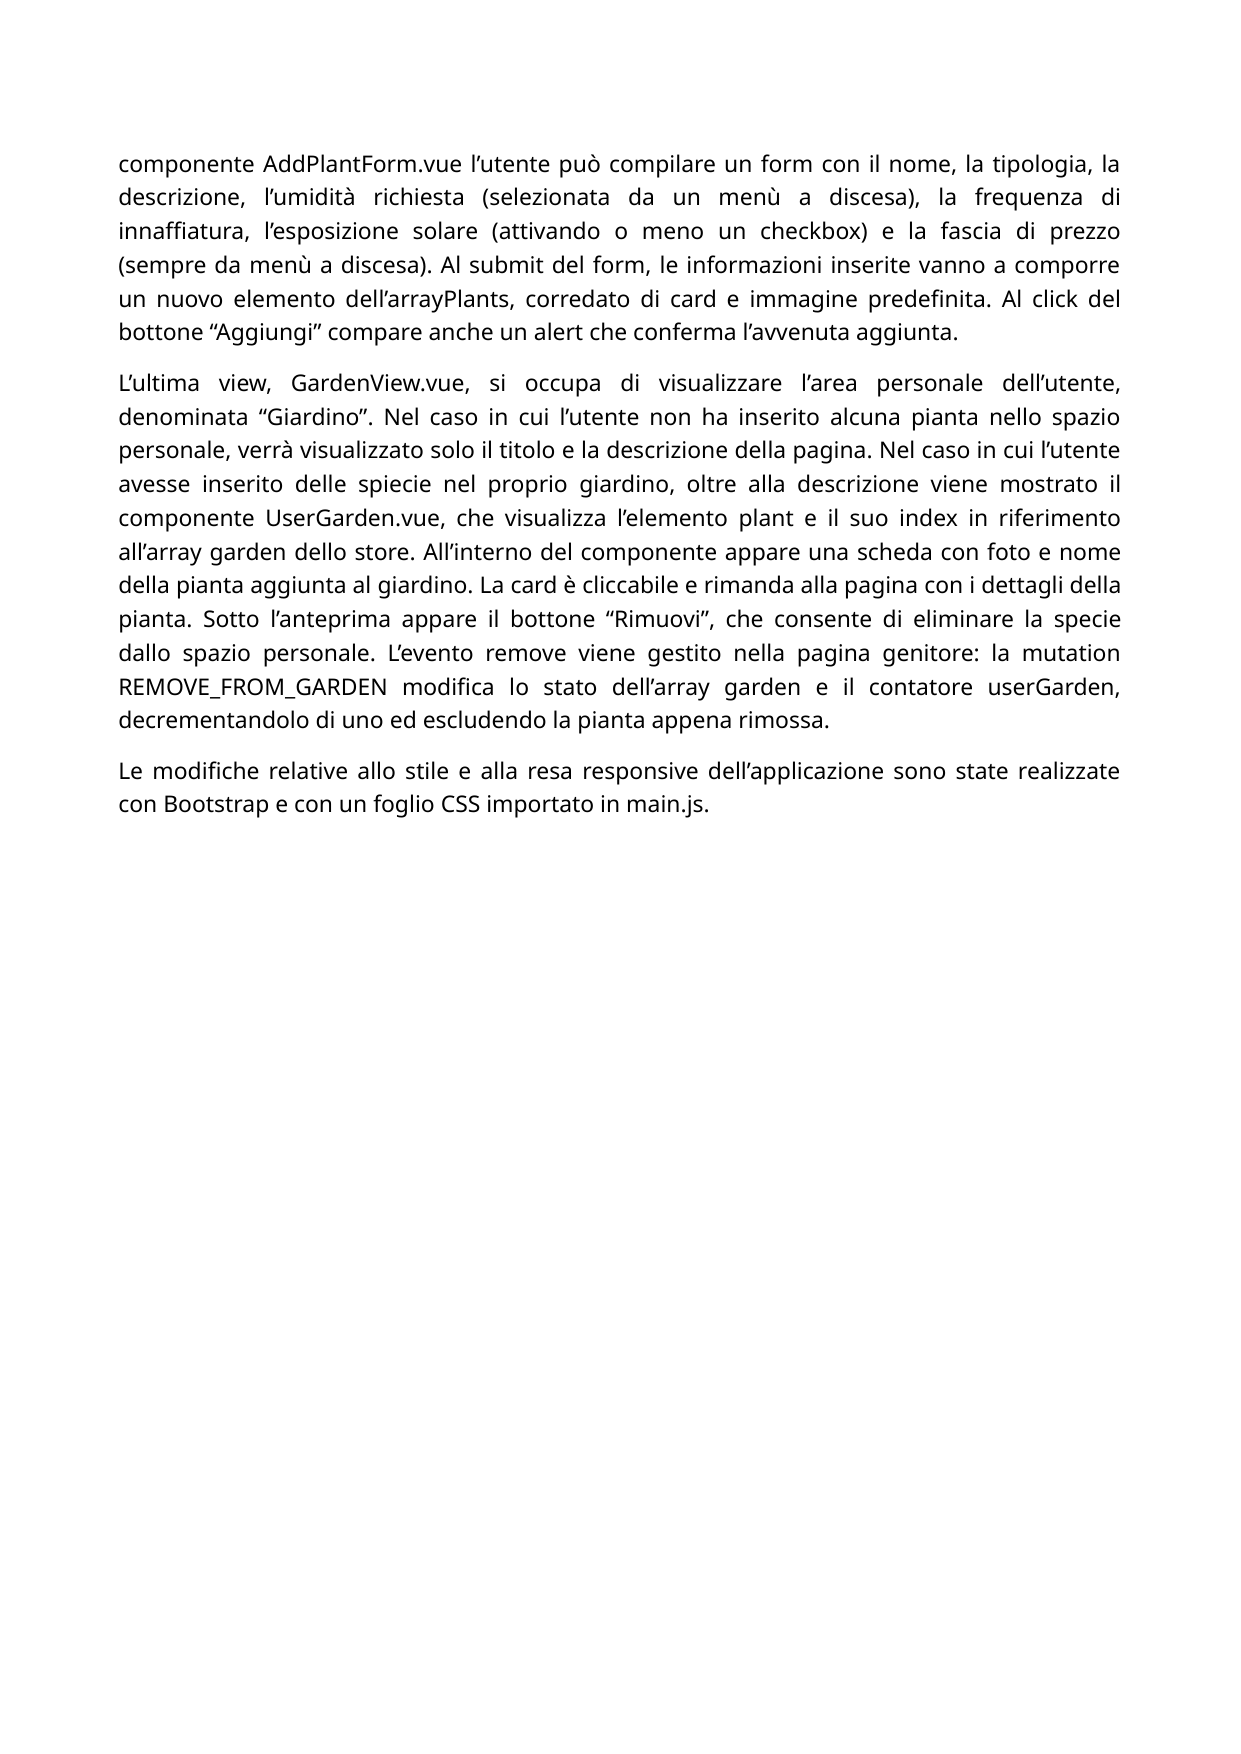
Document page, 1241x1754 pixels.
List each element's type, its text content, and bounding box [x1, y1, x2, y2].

text Le modifiche relative allo stile e alla resa responsive dell’applicazione sono state realizzate con Bootstrap e con un foglio CSS importato in main.js. [118, 755, 1122, 820]
text L’ultima view, GardenView.vue, si occupa di visualizzare l’area personale dell’utente, denominata “Giardino”. Nel caso in cui l’utente non ha inserito alcuna pianta nello spazio personale, verrà visualizzato solo il titolo e la descrizione della pagina. Nel caso in cui l’utente avesse inserito delle spiecie nel proprio giardino, oltre alla descrizione viene mostrato il componente UserGarden.vue, che visualizza l’elemento plant e il suo index in riferimento all’array garden dello store. All’interno del componente appare una scheda con foto e nome della pianta aggiunta al giardino. La card è cliccabile e rimanda alla pagina con i dettagli della pianta. Sotto l’anteprima appare il bottone “Rimuovi”, che consente di eliminare la specie dallo spazio personale. L’evento remove viene gestito nella pagina genitore: la mutation REMOVE_FROM_GARDEN modifica lo stato dell’array garden e il contatore userGarden, decrementandolo di uno ed escludendo la pianta appena rimossa. [118, 367, 1122, 736]
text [118, 148, 1122, 348]
